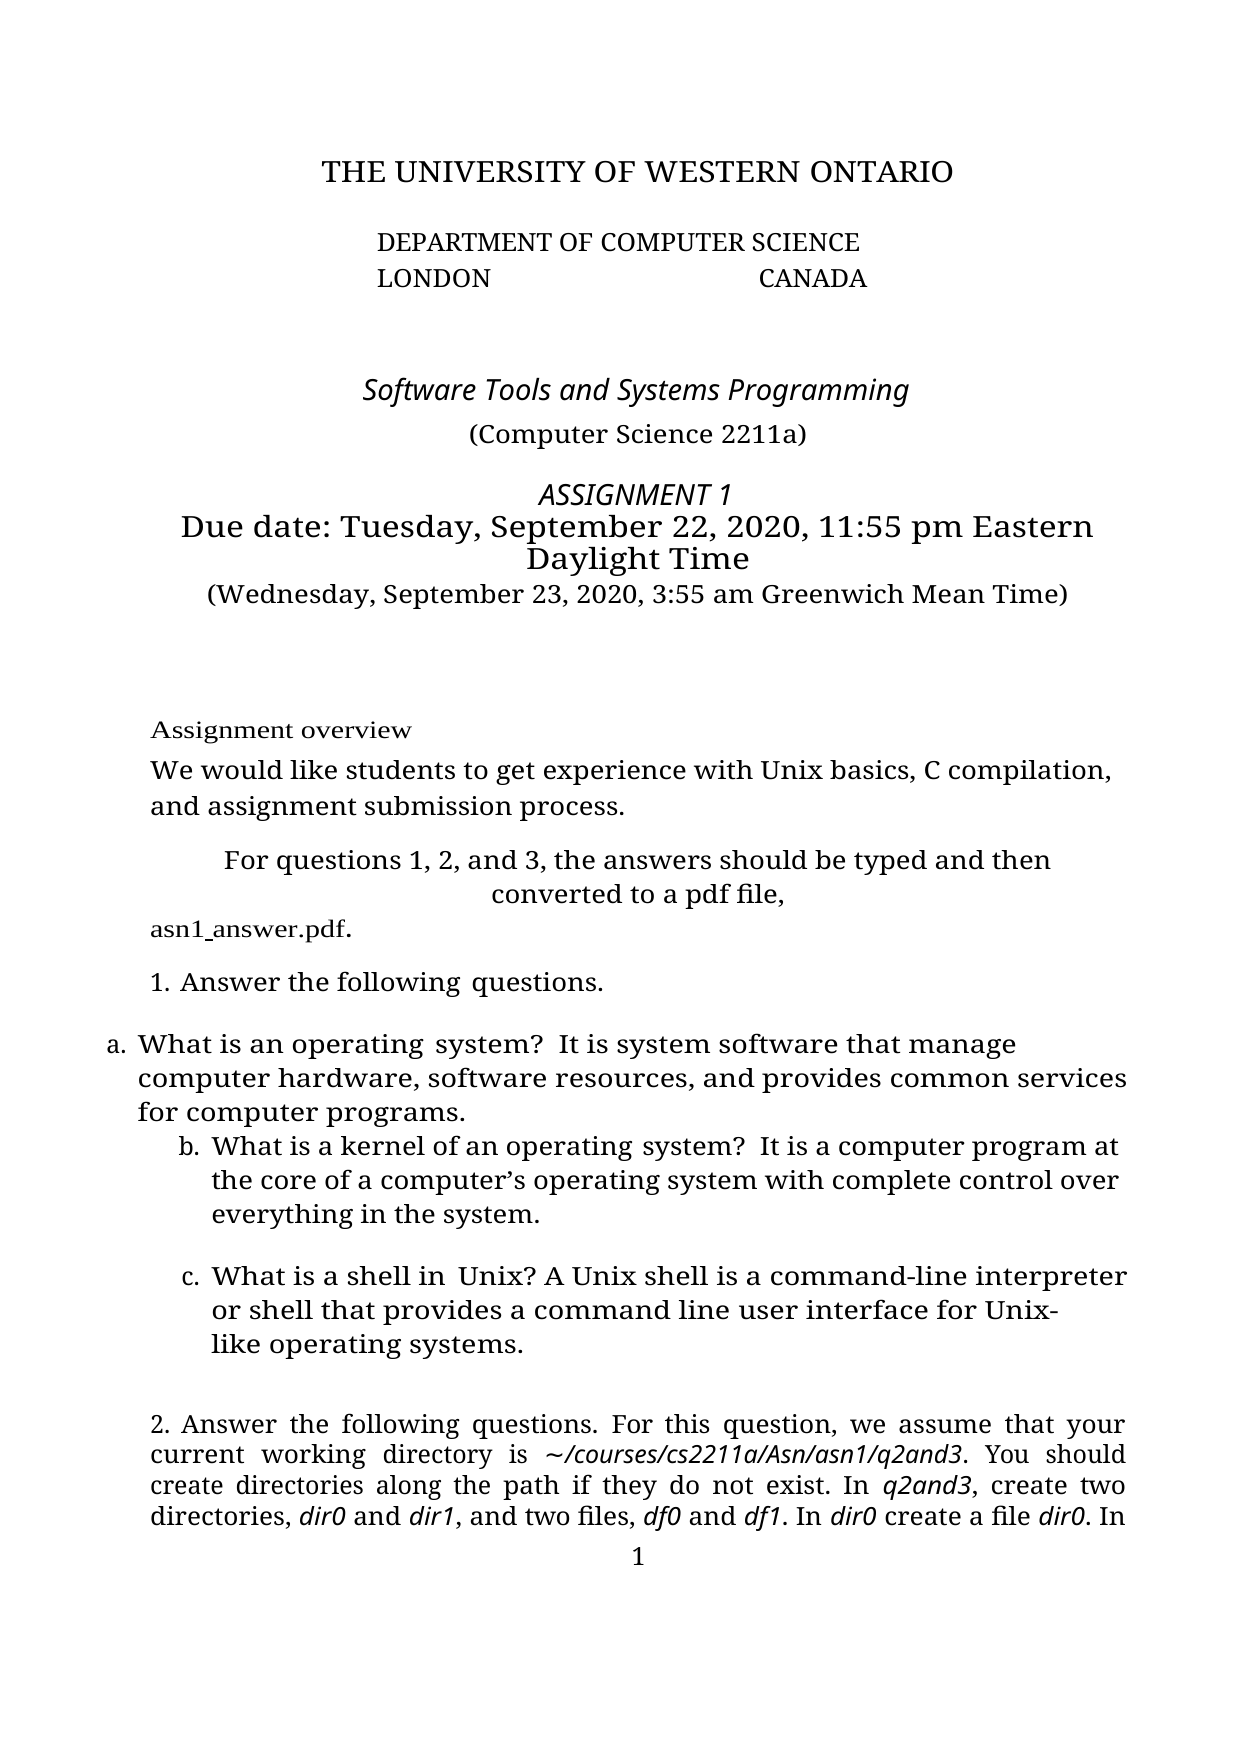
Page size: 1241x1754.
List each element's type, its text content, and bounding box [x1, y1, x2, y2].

text asn1 answer.pdf. [150, 911, 1138, 945]
list What is an operating system? It is system software that manage computer hardware, software resources, and provides common services for computer programs. [106, 1027, 1138, 1129]
text DEPARTMENT OF COMPUTER SCIENCE LONDON CANADA [377, 225, 868, 295]
text (Computer Science 2211a) [157, 417, 1118, 451]
text We would like students to get experience with Unix basics, C compilation, and assignment submission process. [150, 753, 1138, 823]
list Answer the following questions. [150, 965, 1138, 999]
list What is a kernel of an operating system? It is a computer program at the core of a computer’s operating system with complete control over everything in the system. [178, 1129, 1138, 1231]
subtitle ASSIGNMENT 1 [157, 479, 1118, 512]
text (Wednesday, September 23, 2020, 3:55 am Greenwich Mean Time) [157, 577, 1118, 611]
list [150, 1409, 1126, 1533]
subtitle Software Tools and Systems Programming [157, 369, 1118, 409]
text Assignment overview [150, 715, 1138, 744]
subtitle THE UNIVERSITY OF WESTERN ONTARIO [157, 152, 1118, 191]
list What is a shell in Unix? A Unix shell is a command-line interpreter or shell that provides a command line user interface for Unix-like operating systems. [181, 1258, 1138, 1361]
text For questions 1, 2, and 3, the answers should be typed and then converted to a pdf file, [157, 843, 1118, 911]
text Due date: Tuesday, September 22, 2020, 11:55 pm Eastern Daylight Time [157, 512, 1118, 576]
